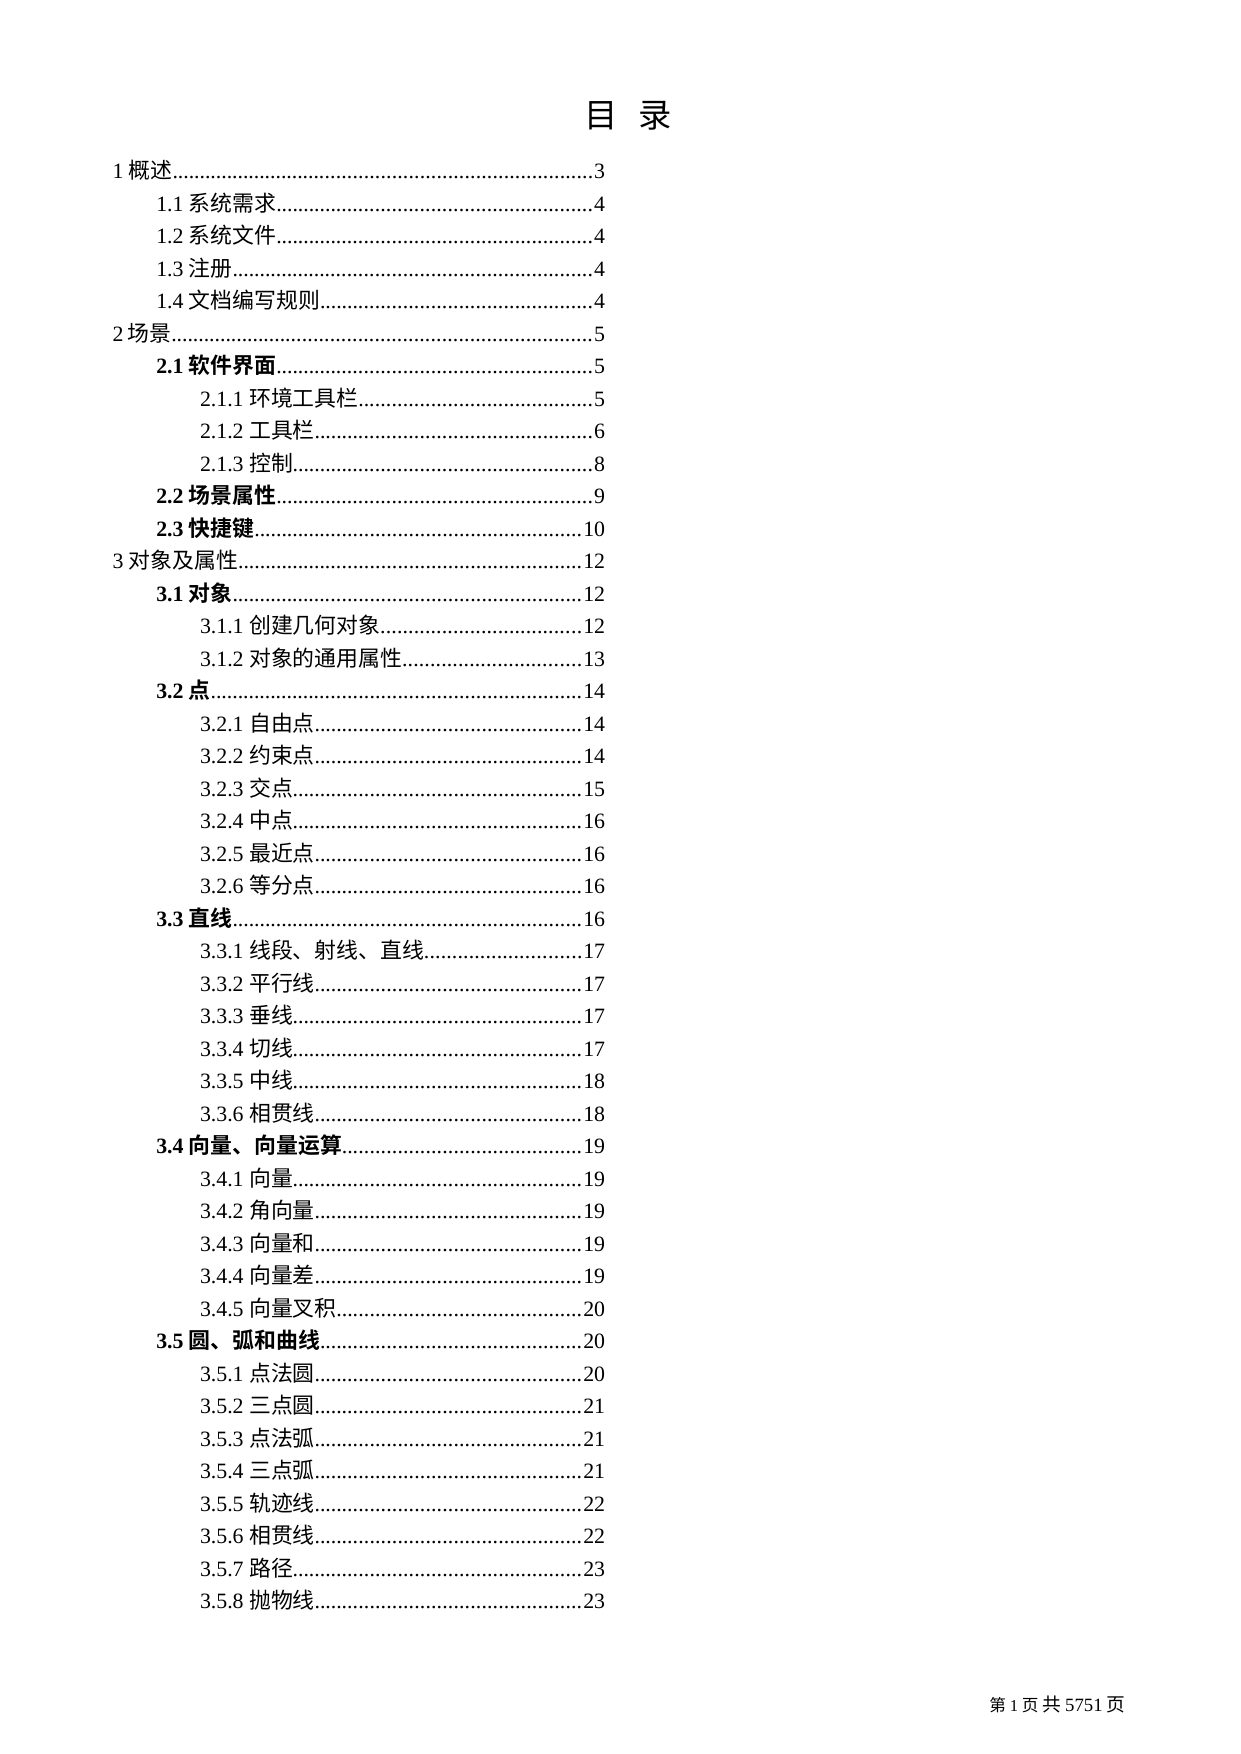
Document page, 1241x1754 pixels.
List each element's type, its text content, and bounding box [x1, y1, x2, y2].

text 1.1 系统需求 4 [156, 186, 1144, 218]
text 3.3.1 线段、射线、直线 17 [200, 933, 1144, 966]
text 3.1 对象 12 [156, 576, 1144, 608]
text 3.5.3 点法弧 21 [200, 1421, 1144, 1453]
text 目录 [112, 81, 1144, 146]
text 1.3 注册 4 [156, 251, 1144, 283]
text 3.5.8 抛物线 23 [200, 1583, 1144, 1616]
text 2.2 场景属性 9 [156, 478, 1144, 511]
text 3.2.2 约束点 14 [200, 738, 1144, 771]
text 3.3.2 平行线 17 [200, 966, 1144, 998]
text 3.5.2 三点圆 21 [200, 1388, 1144, 1421]
text 3.2.5 最近点 16 [200, 836, 1144, 868]
text 3.4.2 角向量 19 [200, 1193, 1144, 1226]
text 3.2.4 中点 16 [200, 803, 1144, 836]
text 2场景 5 [112, 316, 1144, 348]
text 3.1.2 对象的通用属性 13 [200, 641, 1144, 673]
text 3.3 直线 16 [156, 901, 1144, 933]
text 3.4.5 向量叉积 20 [200, 1291, 1144, 1323]
text 3.2 点 14 [156, 673, 1144, 706]
text 3.5.7 路径 23 [200, 1551, 1144, 1583]
text 3.5.4 三点弧 21 [200, 1453, 1144, 1486]
text 3.4.4 向量差 19 [200, 1258, 1144, 1291]
text 2.1.1 环境工具栏 5 [200, 381, 1144, 413]
text 2.3 快捷键 10 [156, 511, 1144, 543]
text 3.5.1 点法圆 20 [200, 1356, 1144, 1388]
text 3.4.1 向量 19 [200, 1161, 1144, 1193]
text 3.5.6 相贯线 22 [200, 1518, 1144, 1551]
text 1.2 系统文件 4 [156, 218, 1144, 251]
text 2.1 软件界面 5 [156, 348, 1144, 381]
text 3.4.3 向量和 19 [200, 1226, 1144, 1258]
text 3.4 向量、向量运算 19 [156, 1128, 1144, 1161]
text 2.1.2 工具栏 6 [200, 413, 1144, 446]
text 3.3.4 切线 17 [200, 1031, 1144, 1063]
text 3 对象及属性 12 [112, 543, 1144, 576]
text 3.3.3 垂线 17 [200, 998, 1144, 1031]
text 3.3.6 相贯线 18 [200, 1096, 1144, 1128]
text 3.1.1 创建几何对象 12 [200, 608, 1144, 641]
text 1 概述 3 [112, 153, 1144, 186]
text 1.4 文档编写规则 4 [156, 283, 1144, 316]
text 2.1.3 控制 8 [200, 446, 1144, 478]
text 3.2.1 自由点 14 [200, 706, 1144, 738]
text 3.5.5 轨迹线 22 [200, 1486, 1144, 1518]
text 3.2.3 交点 15 [200, 771, 1144, 803]
text 3.5 圆、弧和曲线 20 [156, 1323, 1144, 1356]
text 3.3.5 中线 18 [200, 1063, 1144, 1096]
text 3.2.6 等分点 16 [200, 868, 1144, 901]
